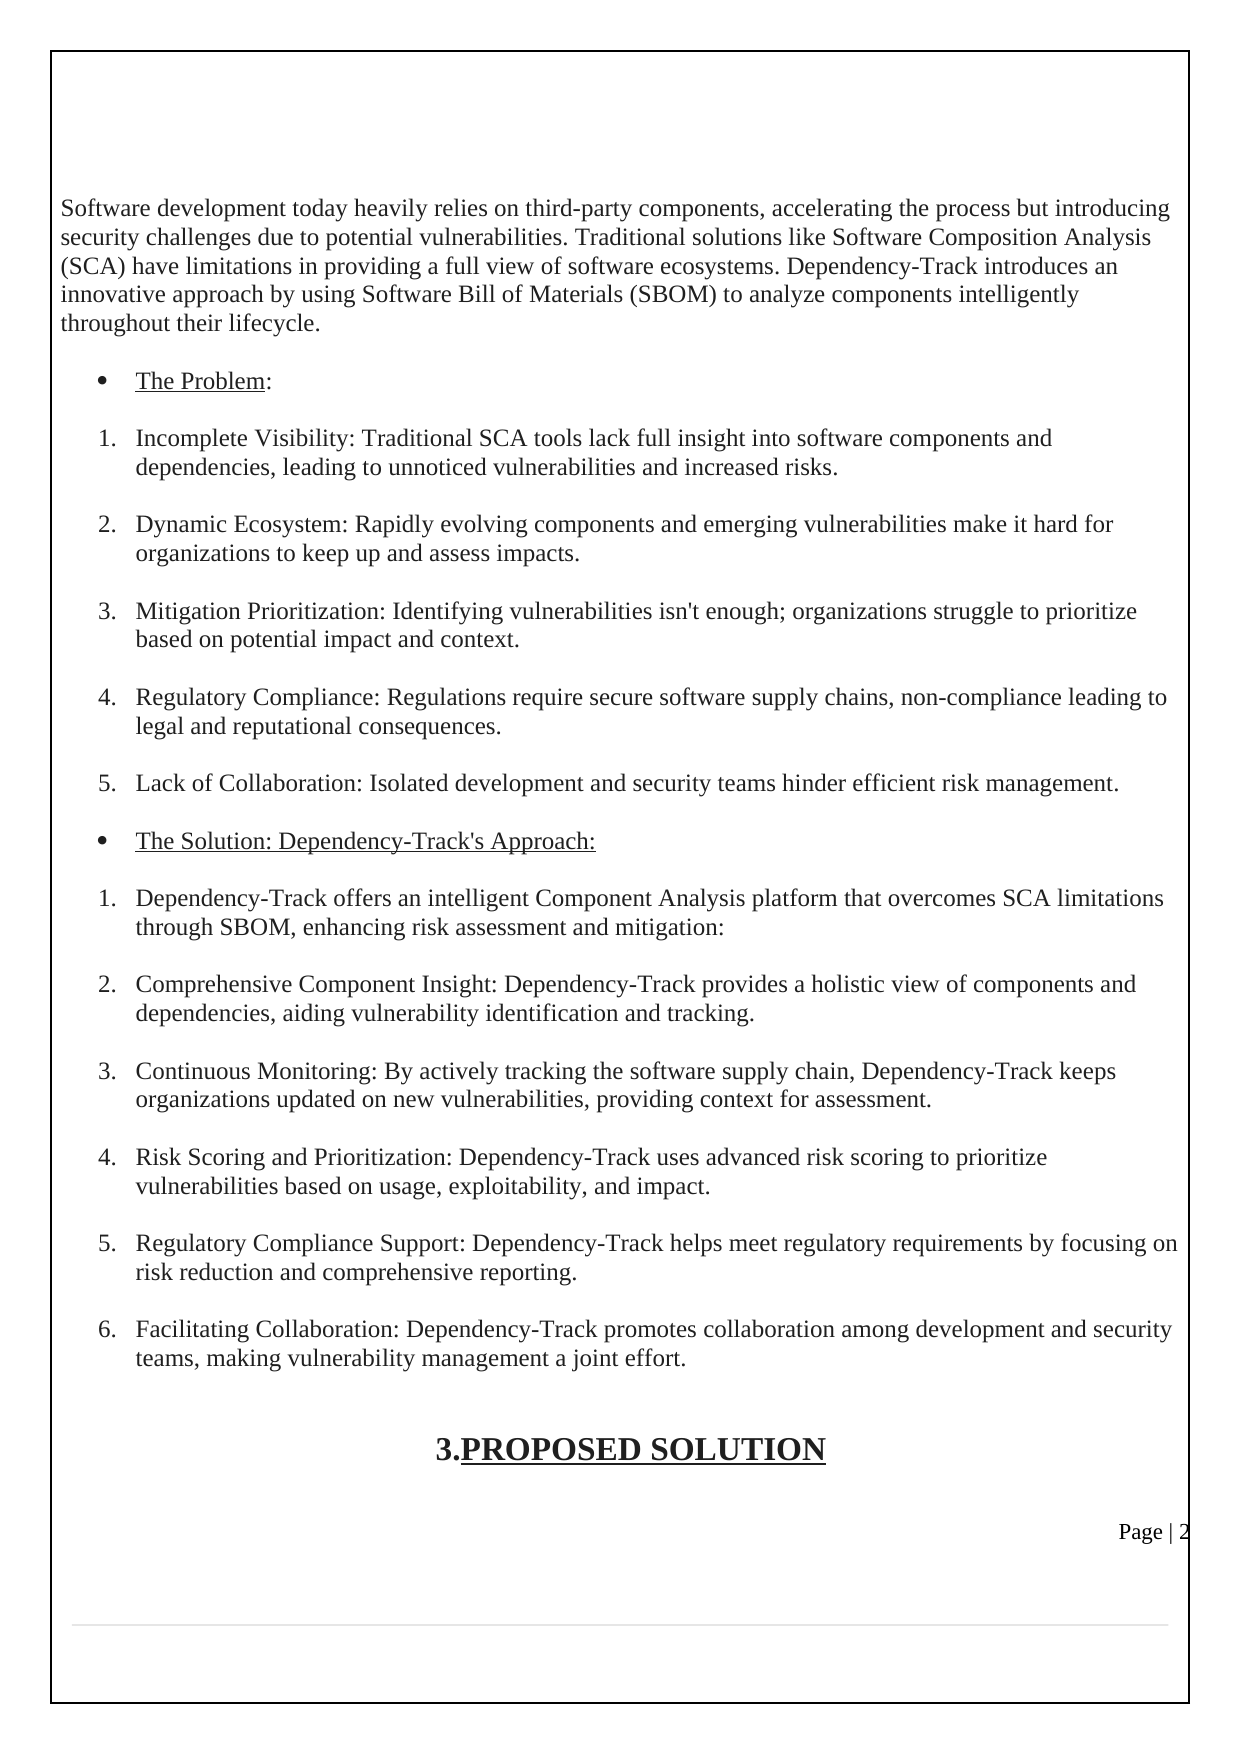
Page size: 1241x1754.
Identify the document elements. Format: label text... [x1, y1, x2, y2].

list Facilitating Collaboration: Dependency-Track promotes collaboration among development and security teams, making vulnerability management a joint effort. [98, 1314, 1188, 1372]
list Risk Scoring and Prioritization: Dependency-Track uses advanced risk scoring to prioritize vulnerabilities based on usage, exploitability, and impact. [98, 1142, 1188, 1199]
list Regulatory Compliance: Regulations require secure software supply chains, non-compliance leading to legal and reputational consequences. [98, 682, 1188, 739]
list Lack of Collaboration: Isolated development and security teams hinder efficient risk management. [98, 768, 1188, 797]
list Dynamic Ecosystem: Rapidly evolving components and emerging vulnerabilities make it hard for organizations to keep up and assess impacts. [98, 509, 1188, 567]
list Mitigation Prioritization: Identifying vulnerabilities isn't enough; organizations struggle to prioritize based on potential impact and context. [98, 596, 1188, 653]
list Comprehensive Component Insight: Dependency-Track provides a holistic view of components and dependencies, aiding vulnerability identification and tracking. [98, 969, 1188, 1027]
list Dependency-Track offers an intelligent Component Analysis platform that overcomes SCA limitations through SBOM, enhancing risk assessment and mitigation: [98, 883, 1188, 941]
text Software development today heavily relies on third-party components, accelerating the process but introducing security challenges due to potential vulnerabilities. Traditional solutions like Software Composition Analysis (SCA) have limitations in providing a full view of software ecosystems. Dependency-Track introduces an innovative approach by using Software Bill of Materials (SBOM) to analyze components intelligently throughout their lifecycle. [60, 193, 1188, 337]
list Incomplete Visibility: Traditional SCA tools lack full insight into software components and dependencies, leading to unnoticed vulnerabilities and increased risks. [98, 423, 1188, 481]
text 3.PROPOSED SOLUTION [360, 1429, 1188, 1468]
list The Problem: [98, 366, 1188, 394]
list Regulatory Compliance Support: Dependency-Track helps meet regulatory requirements by focusing on risk reduction and comprehensive reporting. [98, 1228, 1188, 1286]
list Continuous Monitoring: By actively tracking the software supply chain, Dependency-Track keeps organizations updated on new vulnerabilities, providing context for assessment. [98, 1056, 1188, 1113]
list The Solution: Dependency-Track's Approach: [98, 826, 1188, 854]
